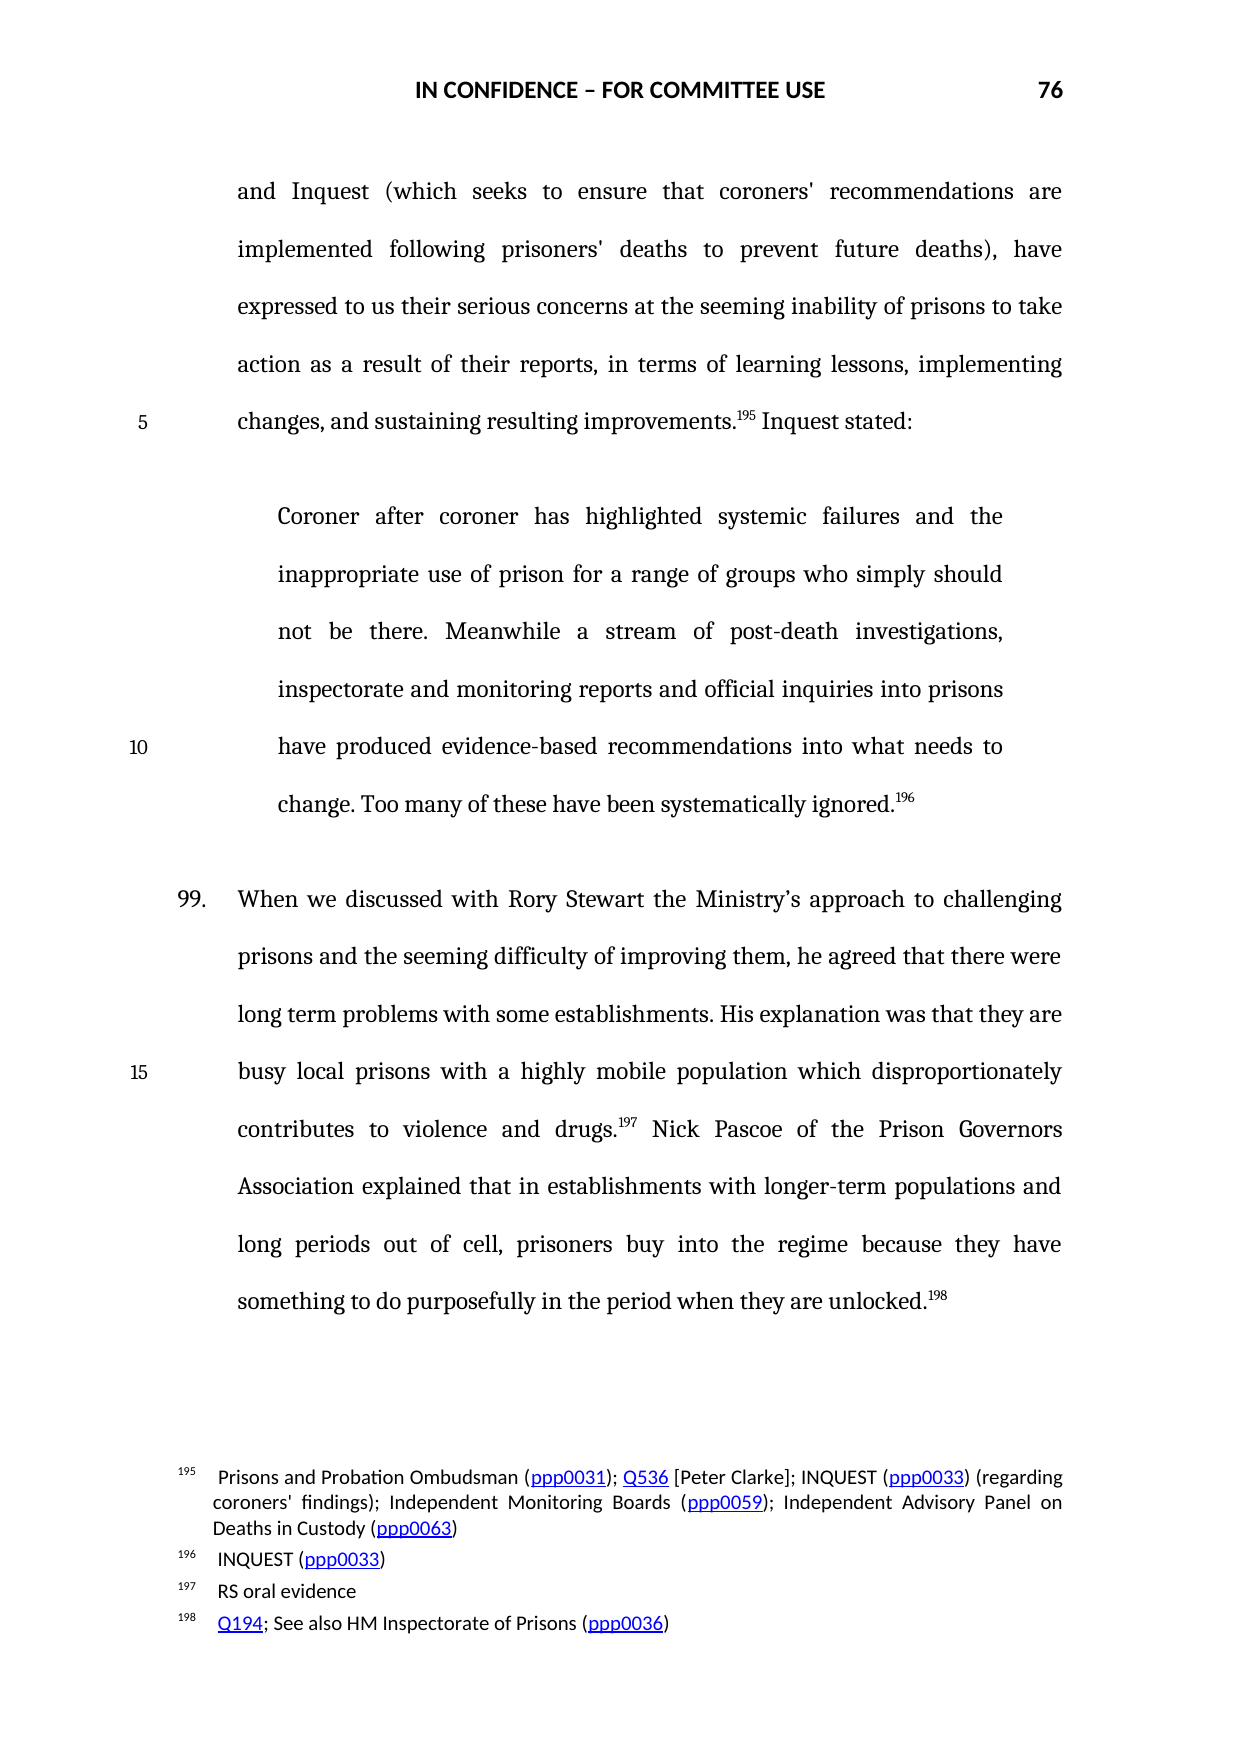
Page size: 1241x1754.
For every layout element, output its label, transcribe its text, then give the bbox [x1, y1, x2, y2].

text When we discussed with Rory Stewart the Ministry’s approach to challenging prisons and the seeming difficulty of improving them, he agreed that there were long term problems with some establishments. His explanation was that they are busy local prisons with a highly mobile population which disproportionately contributes to violence and drugs. Nick Pascoe of the Prison Governors Association explained that in establishments with longer-term populations and long periods out of cell, prisoners buy into the regime because they have something to do purposefully in the period when they are unlocked. [177, 885, 1063, 1316]
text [177, 177, 1063, 436]
text Coroner after coroner has highlighted systemic failures and the inappropriate use of prison for a range of groups who simply should not be there. Meanwhile a stream of post-death investigations, inspectorate and monitoring reports and official inquiries into prisons have produced evidence-based recommendations into what needs to change. Too many of these have been systematically ignored. [278, 502, 1004, 818]
